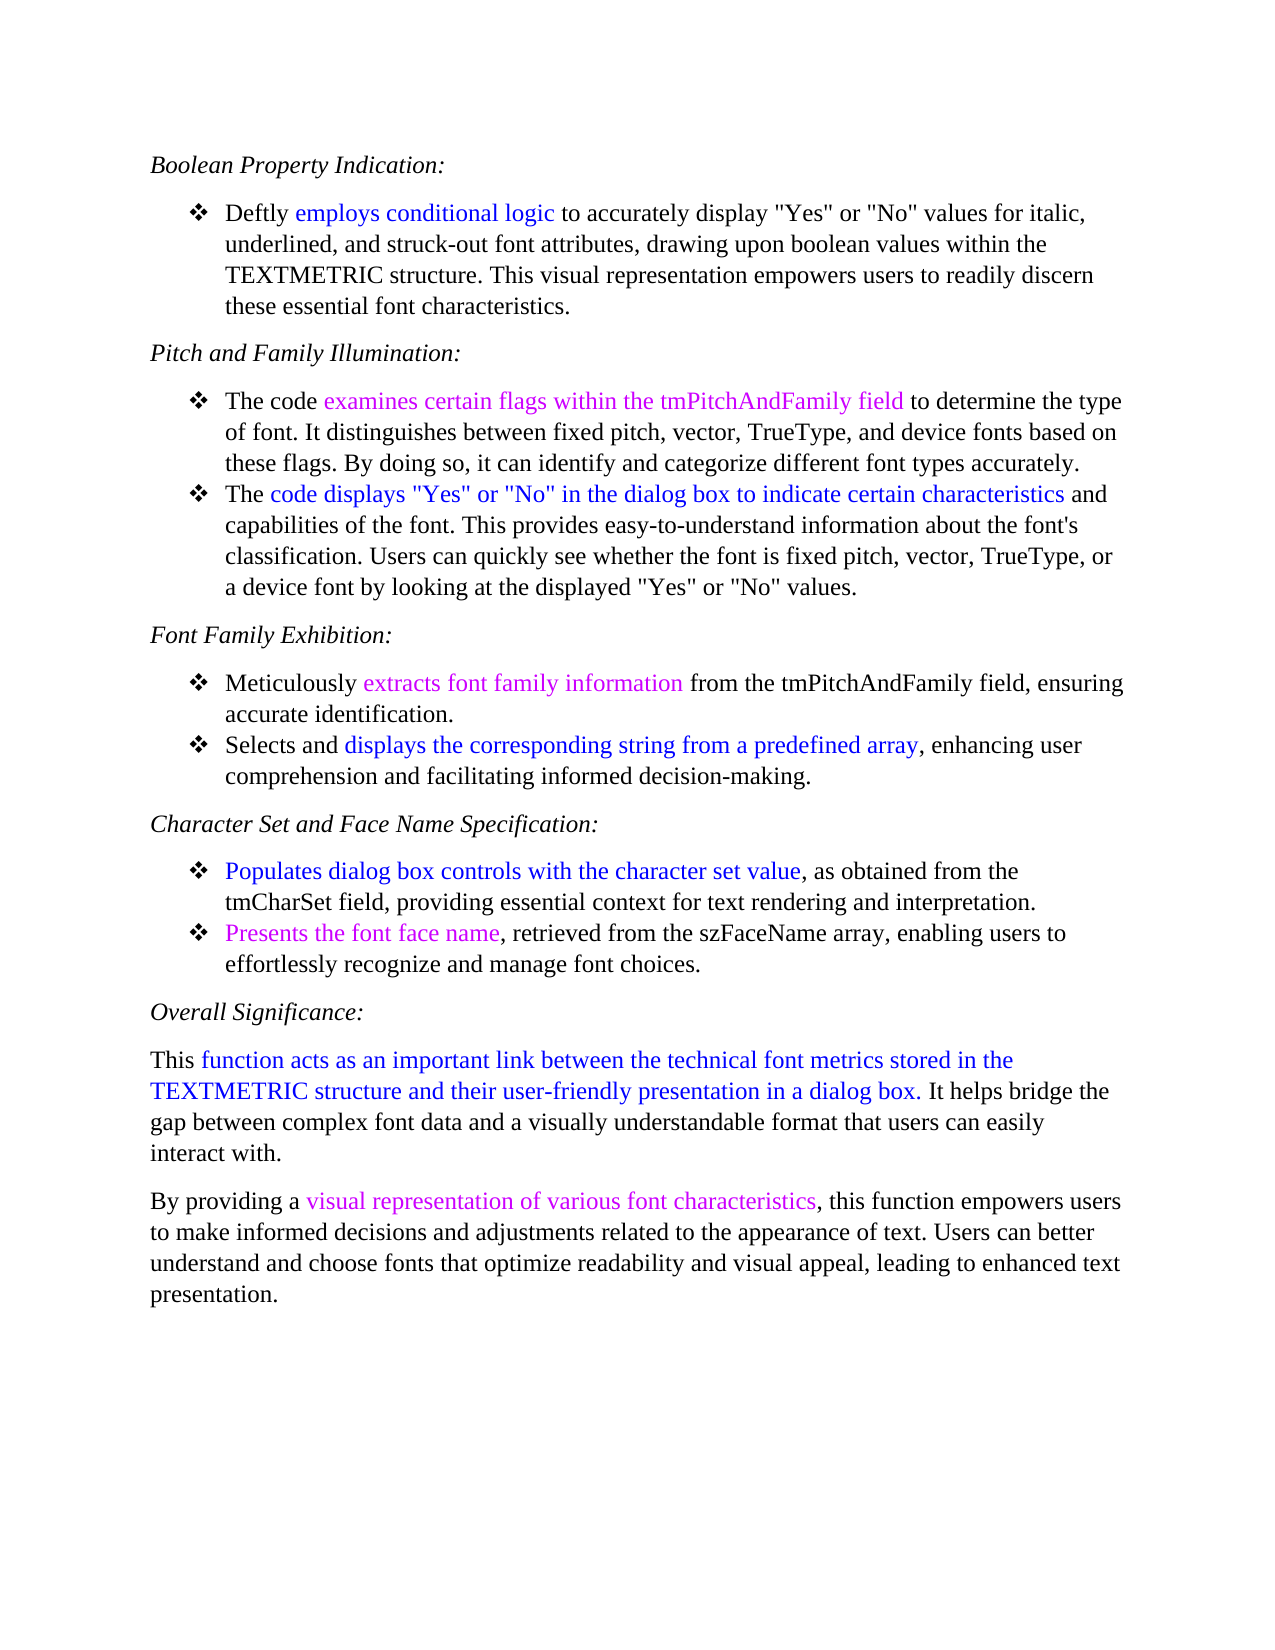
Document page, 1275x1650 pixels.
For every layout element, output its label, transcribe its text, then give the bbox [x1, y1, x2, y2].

list Deftly employs conditional logic to accurately display "Yes" or "No" values for italic, underlined, and struck-out font attributes, drawing upon boolean values within the TEXTMETRIC structure. This visual representation empowers users to readily discern these essential font characteristics. [187, 198, 1125, 319]
list Meticulously extracts font family information from the tmPitchAndFamily field, ensuring accurate identification. [187, 668, 1125, 728]
text Font Family Exhibition: [150, 620, 1125, 649]
text By providing a visual representation of various font characteristics, this function empowers users to make informed decisions and adjustments related to the appearance of text. Users can better understand and choose fonts that optimize readability and visual appeal, leading to enhanced text presentation. [150, 1186, 1125, 1308]
text Pitch and Family Illumination: [150, 338, 1125, 367]
list Selects and displays the corresponding string from a predefined array, enhancing user comprehension and facilitating informed decision-making. [187, 730, 1125, 790]
text Overall Significance: [150, 997, 1125, 1026]
list Populates dialog box controls with the character set value, as obtained from the tmCharSet field, providing essential context for text rendering and interpretation. [187, 856, 1125, 916]
text Boolean Property Indication: [150, 150, 1125, 179]
text This function acts as an important link between the technical font metrics stored in the TEXTMETRIC structure and their user-friendly presentation in a dialog box. It helps bridge the gap between complex font data and a visually understandable format that users can easily interact with. [150, 1045, 1125, 1167]
list The code examines certain flags within the tmPitchAndFamily field to determine the type of font. It distinguishes between fixed pitch, vector, TrueType, and device fonts based on these flags. By doing so, it can identify and categorize different font types accurately. [187, 386, 1125, 477]
list The code displays "Yes" or "No" in the dialog box to indicate certain characteristics and capabilities of the font. This provides easy-to-understand information about the font's classification. Users can quickly see whether the font is fixed pitch, vector, TrueType, or a device font by looking at the displayed "Yes" or "No" values. [187, 479, 1125, 601]
text Character Set and Face Name Specification: [150, 809, 1125, 837]
list Presents the font face name, retrieved from the szFaceName array, enabling users to effortlessly recognize and manage font choices. [187, 918, 1125, 978]
